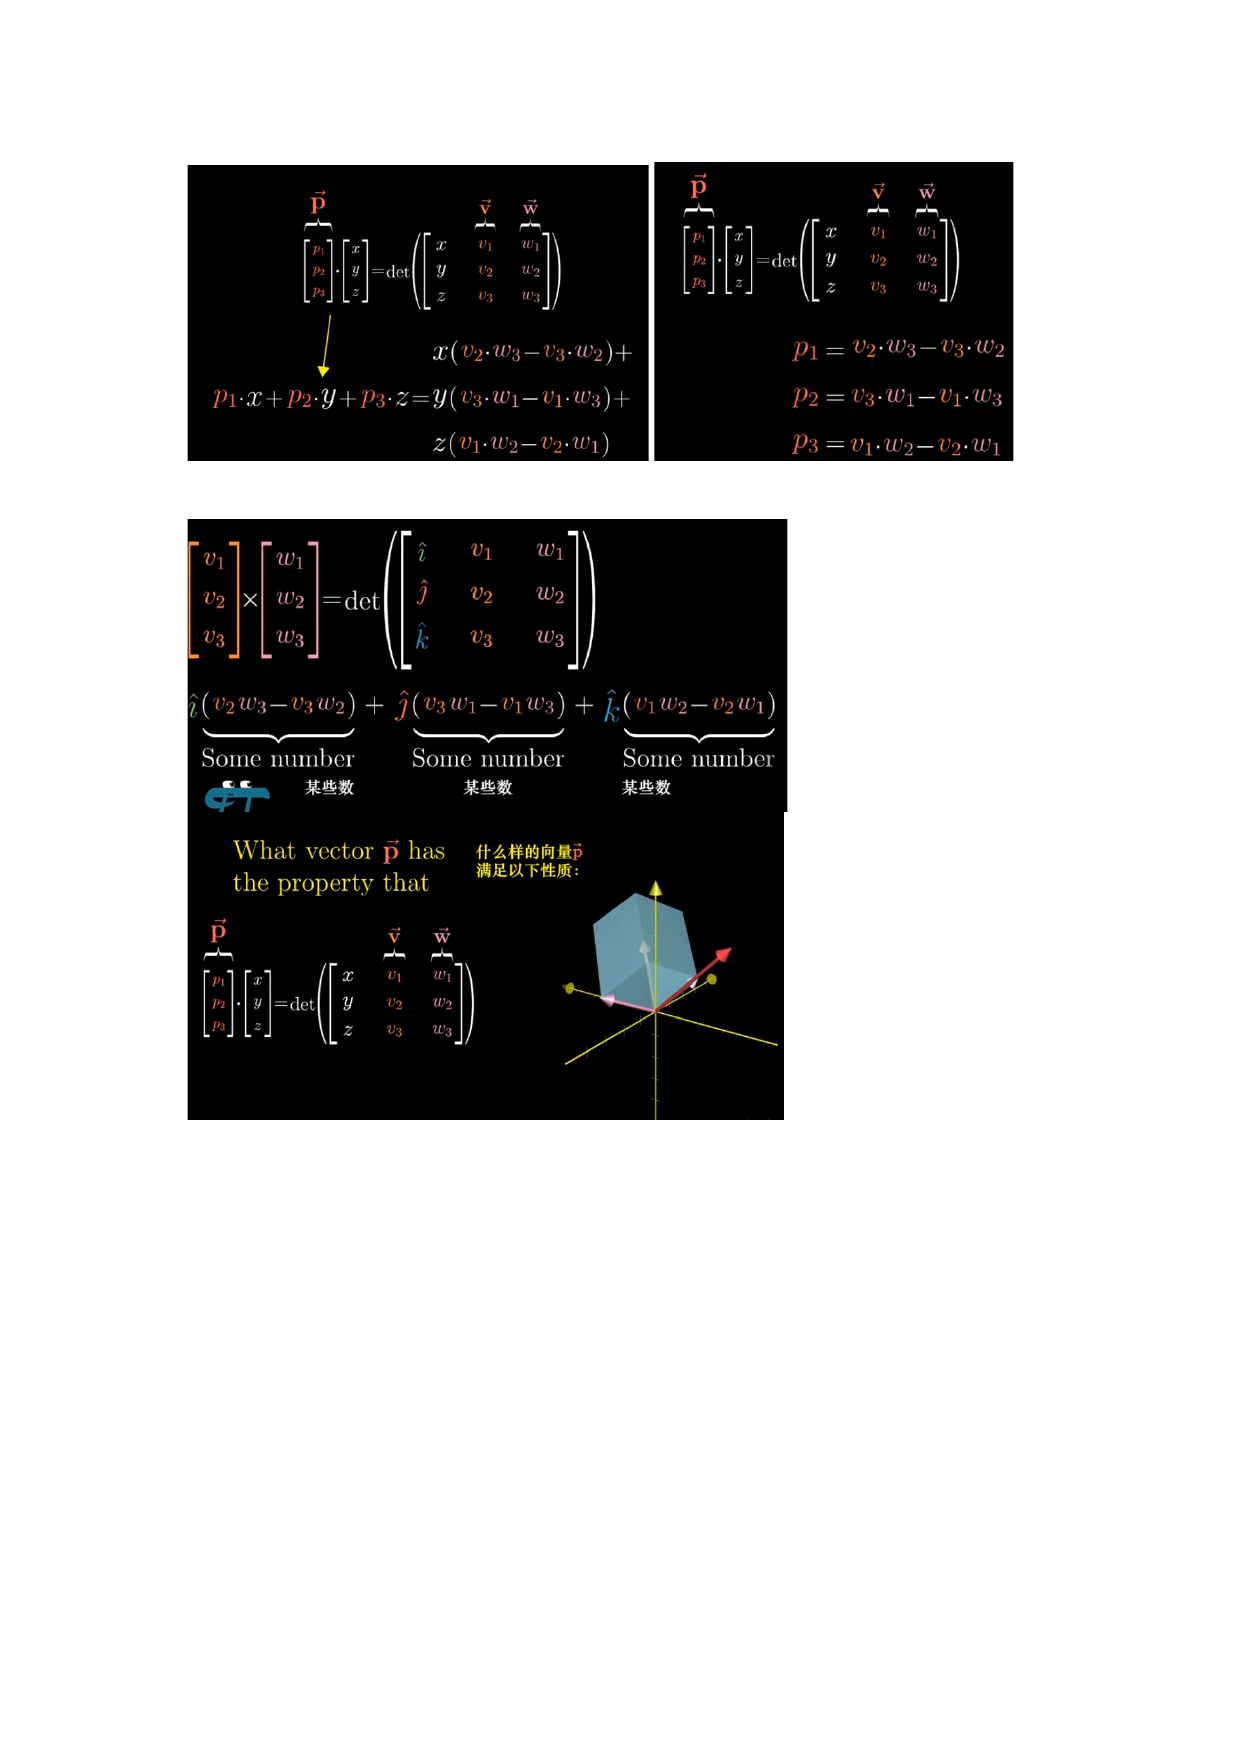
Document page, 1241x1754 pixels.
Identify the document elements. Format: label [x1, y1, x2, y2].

picture [187, 519, 788, 1120]
picture [654, 162, 1014, 461]
picture [187, 165, 649, 461]
